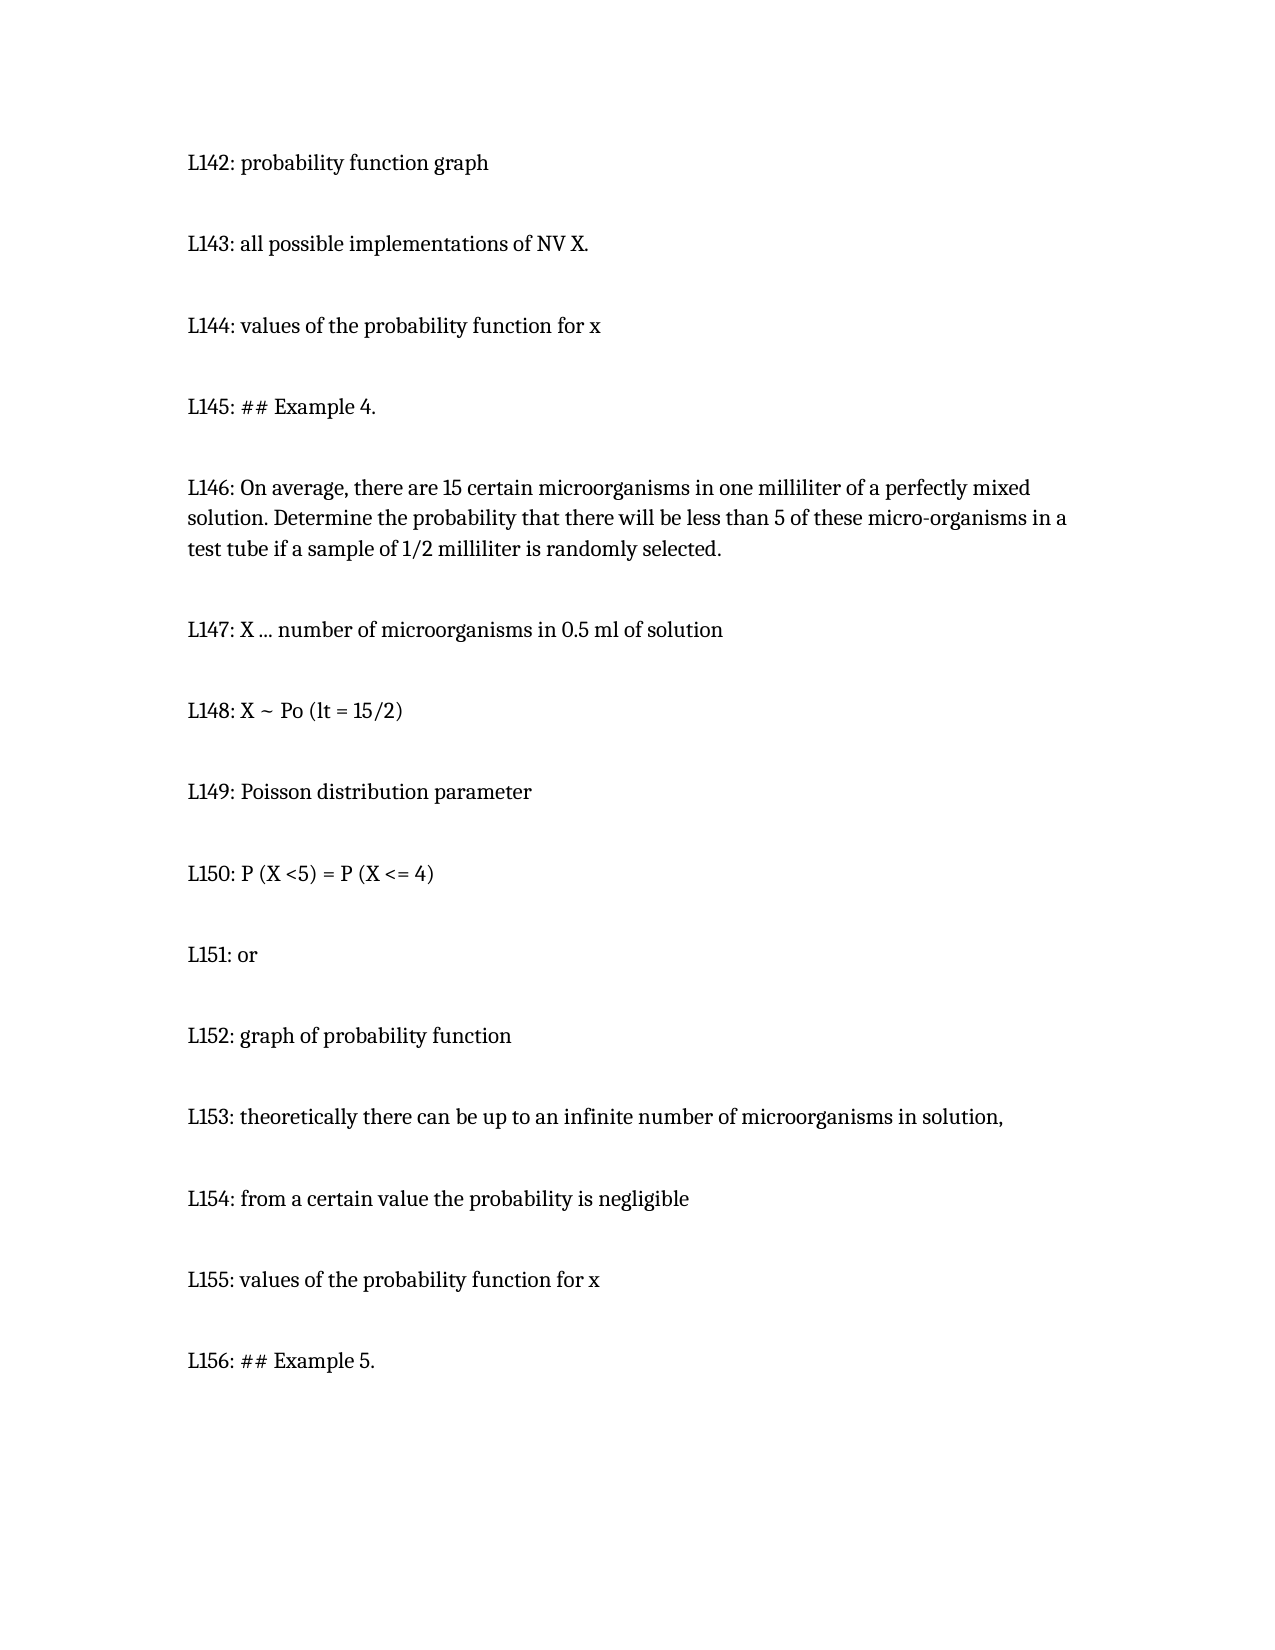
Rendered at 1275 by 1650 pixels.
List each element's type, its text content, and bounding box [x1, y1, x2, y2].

text L148: X ~ Po (lt = 15/2) [187, 698, 1087, 754]
text L143: all possible implementations of NV X. [187, 231, 1087, 288]
text L152: graph of probability function [187, 1023, 1087, 1079]
text L147: X ... number of microorganisms in 0.5 ml of solution [187, 617, 1087, 673]
text L151: or [187, 942, 1087, 998]
text L150: P (X <5) = P (X <= 4) [187, 860, 1087, 917]
text L155: values of the probability function for x [187, 1267, 1087, 1323]
text L149: Poisson distribution parameter [187, 779, 1087, 836]
text L145: ## Example 4. [187, 394, 1087, 450]
text L154: from a certain value the probability is negligible [187, 1185, 1087, 1242]
text L146: On average, there are 15 certain microorganisms in one milliliter of a perfectly mixed solution. Determine the probability that there will be less than 5 of these micro-organisms in a test tube if a sample of 1/2 milliliter is randomly selected. [187, 475, 1087, 592]
text L142: probability function graph [187, 150, 1087, 207]
text L153: theoretically there can be up to an infinite number of microorganisms in solution, [187, 1104, 1087, 1161]
text L144: values of the probability function for x [187, 312, 1087, 369]
text L156: ## Example 5. [187, 1348, 1087, 1404]
